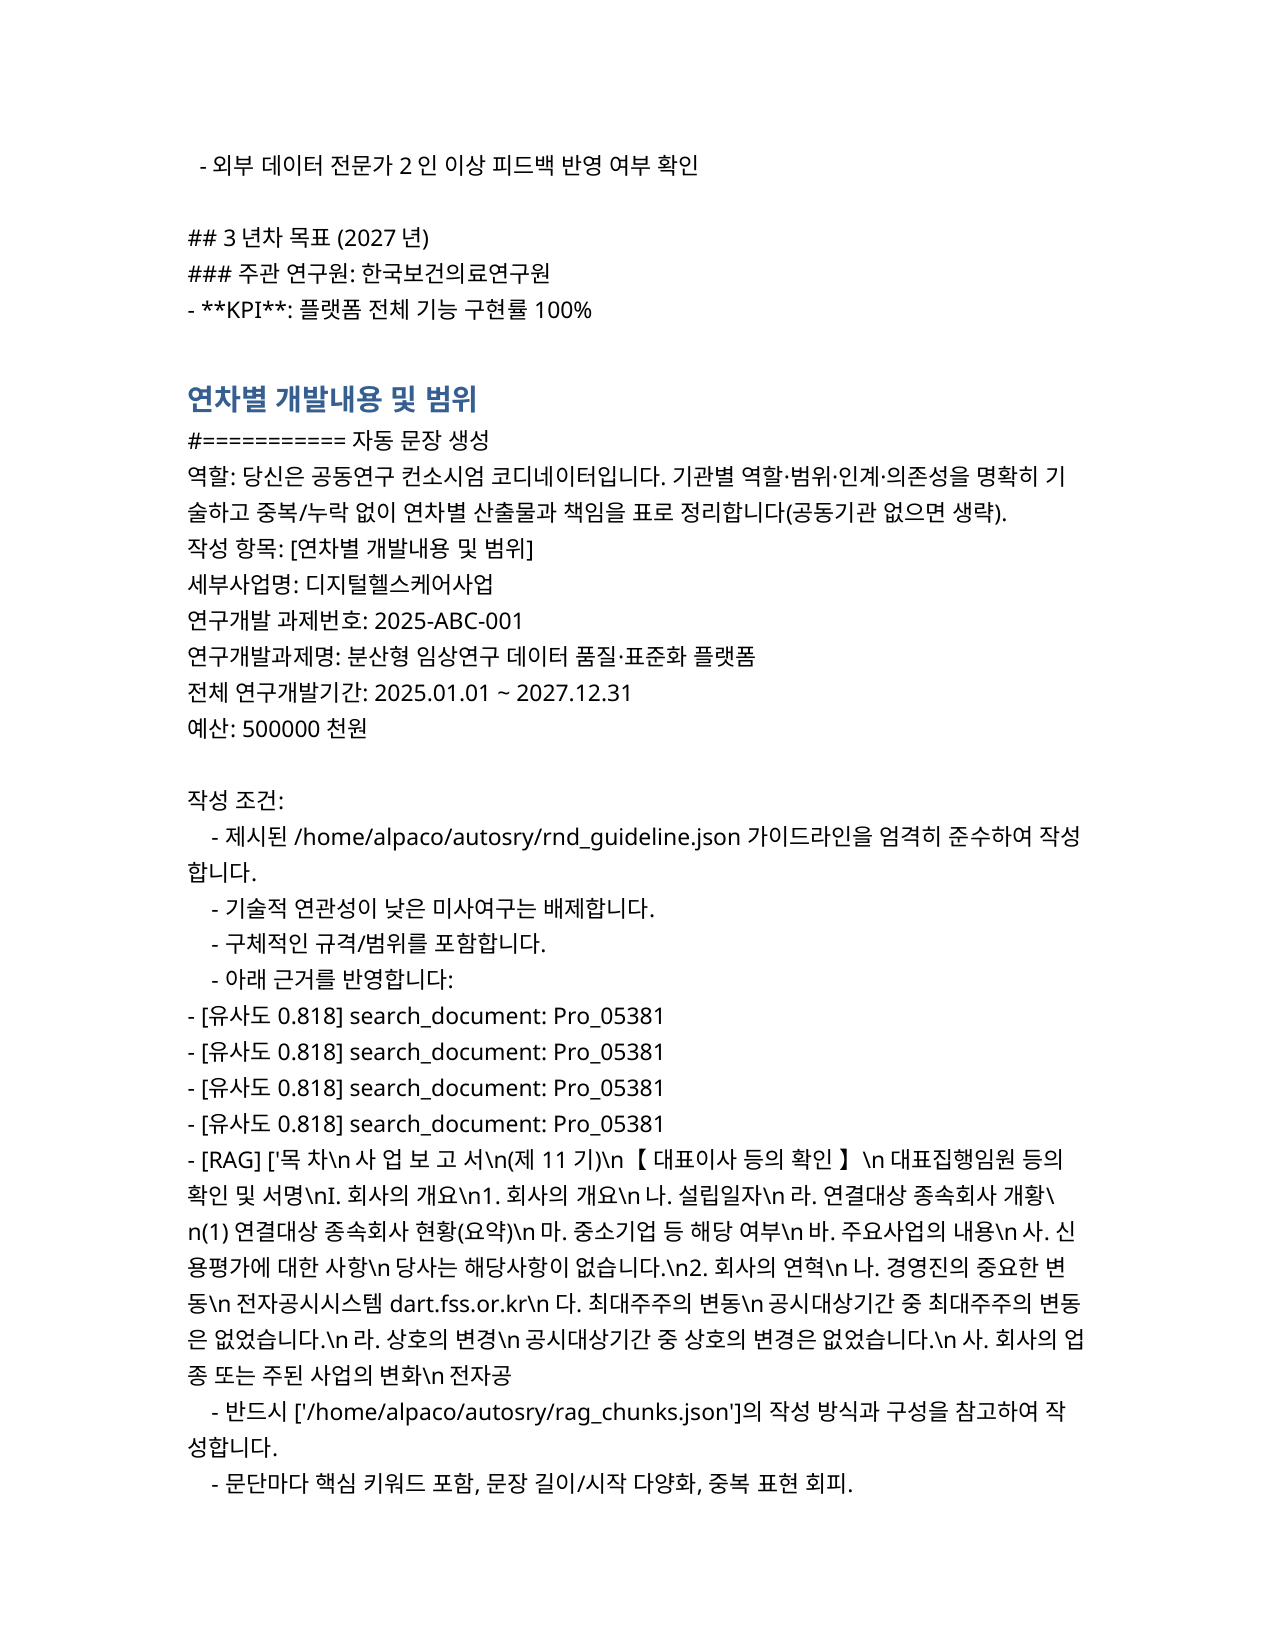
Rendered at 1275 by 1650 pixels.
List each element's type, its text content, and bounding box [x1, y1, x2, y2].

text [187, 150, 1087, 325]
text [187, 425, 1087, 1499]
subtitle 연차별 개발내용 및 범위 [187, 380, 1087, 419]
